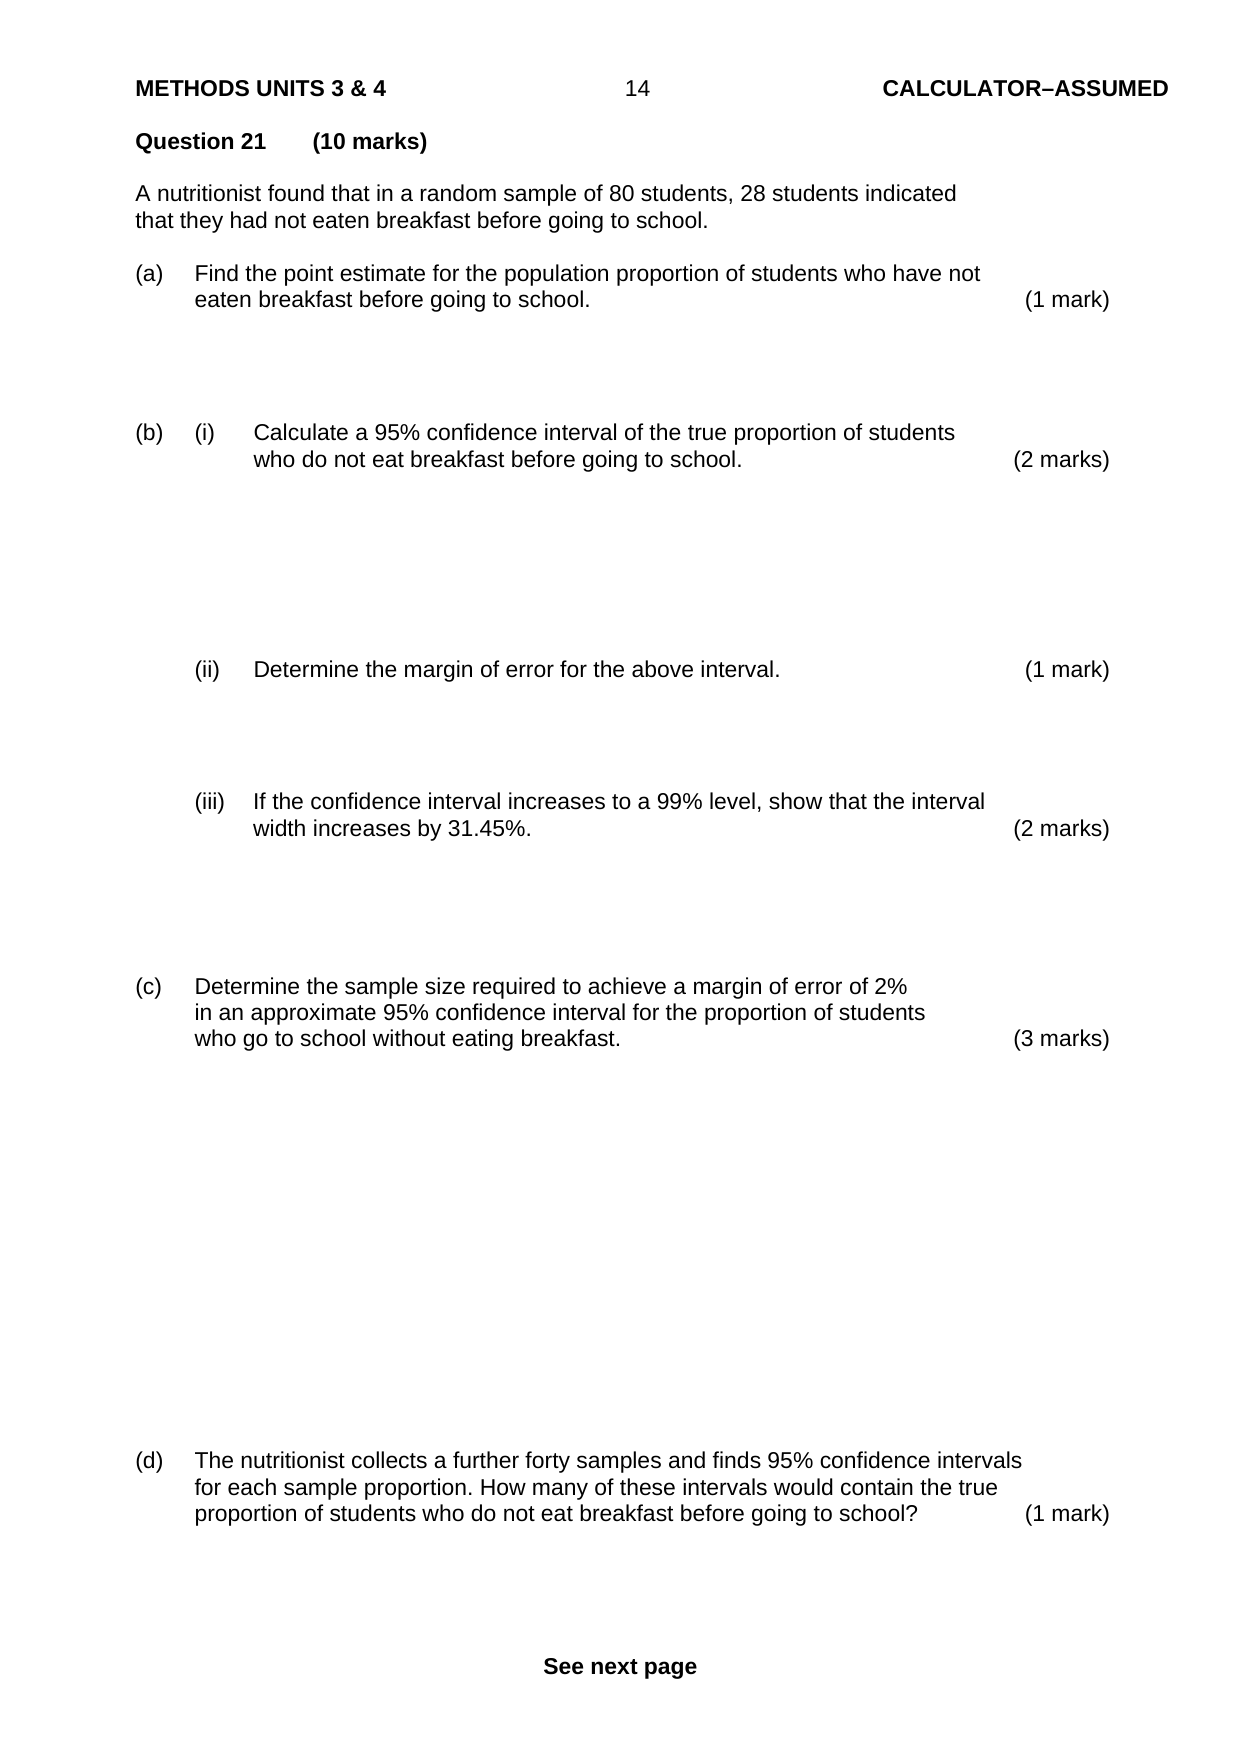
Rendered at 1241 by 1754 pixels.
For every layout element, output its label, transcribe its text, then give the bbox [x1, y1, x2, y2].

text (iii) If the confidence interval increases to a 99% level, show that the interval [135, 788, 1105, 814]
text (ii) Determine the margin of error for the above interval. (1 mark) [135, 656, 1105, 683]
text proportion of students who do not eat breakfast before going to school? (1 mark) [135, 1500, 1105, 1526]
text (d) The nutritionist collects a further forty samples and finds 95% confidence intervals [135, 1447, 1105, 1473]
text who do not eat breakfast before going to school. (2 marks) [135, 446, 1105, 472]
text who go to school without eating breakfast. (3 marks) [135, 1025, 1105, 1078]
text A nutritionist found that in a random sample of 80 students, 28 students indicated [135, 180, 1105, 207]
text width increases by 31.45%. (2 marks) [135, 814, 1105, 841]
text (a) Find the point estimate for the population proportion of students who have not [135, 259, 1105, 286]
text (b) (i) Calculate a 95% confidence interval of the true proportion of students [135, 419, 1105, 446]
text in an approximate 95% confidence interval for the proportion of students [135, 999, 1105, 1025]
text Question 21 (10 marks) [135, 128, 1105, 154]
text eaten breakfast before going to school. (1 mark) [135, 286, 1105, 312]
text (c) Determine the sample size required to achieve a margin of error of 2% [135, 973, 1105, 999]
text for each sample proportion. How many of these intervals would contain the true [135, 1473, 1105, 1500]
text that they had not eaten breakfast before going to school. [135, 207, 1105, 233]
